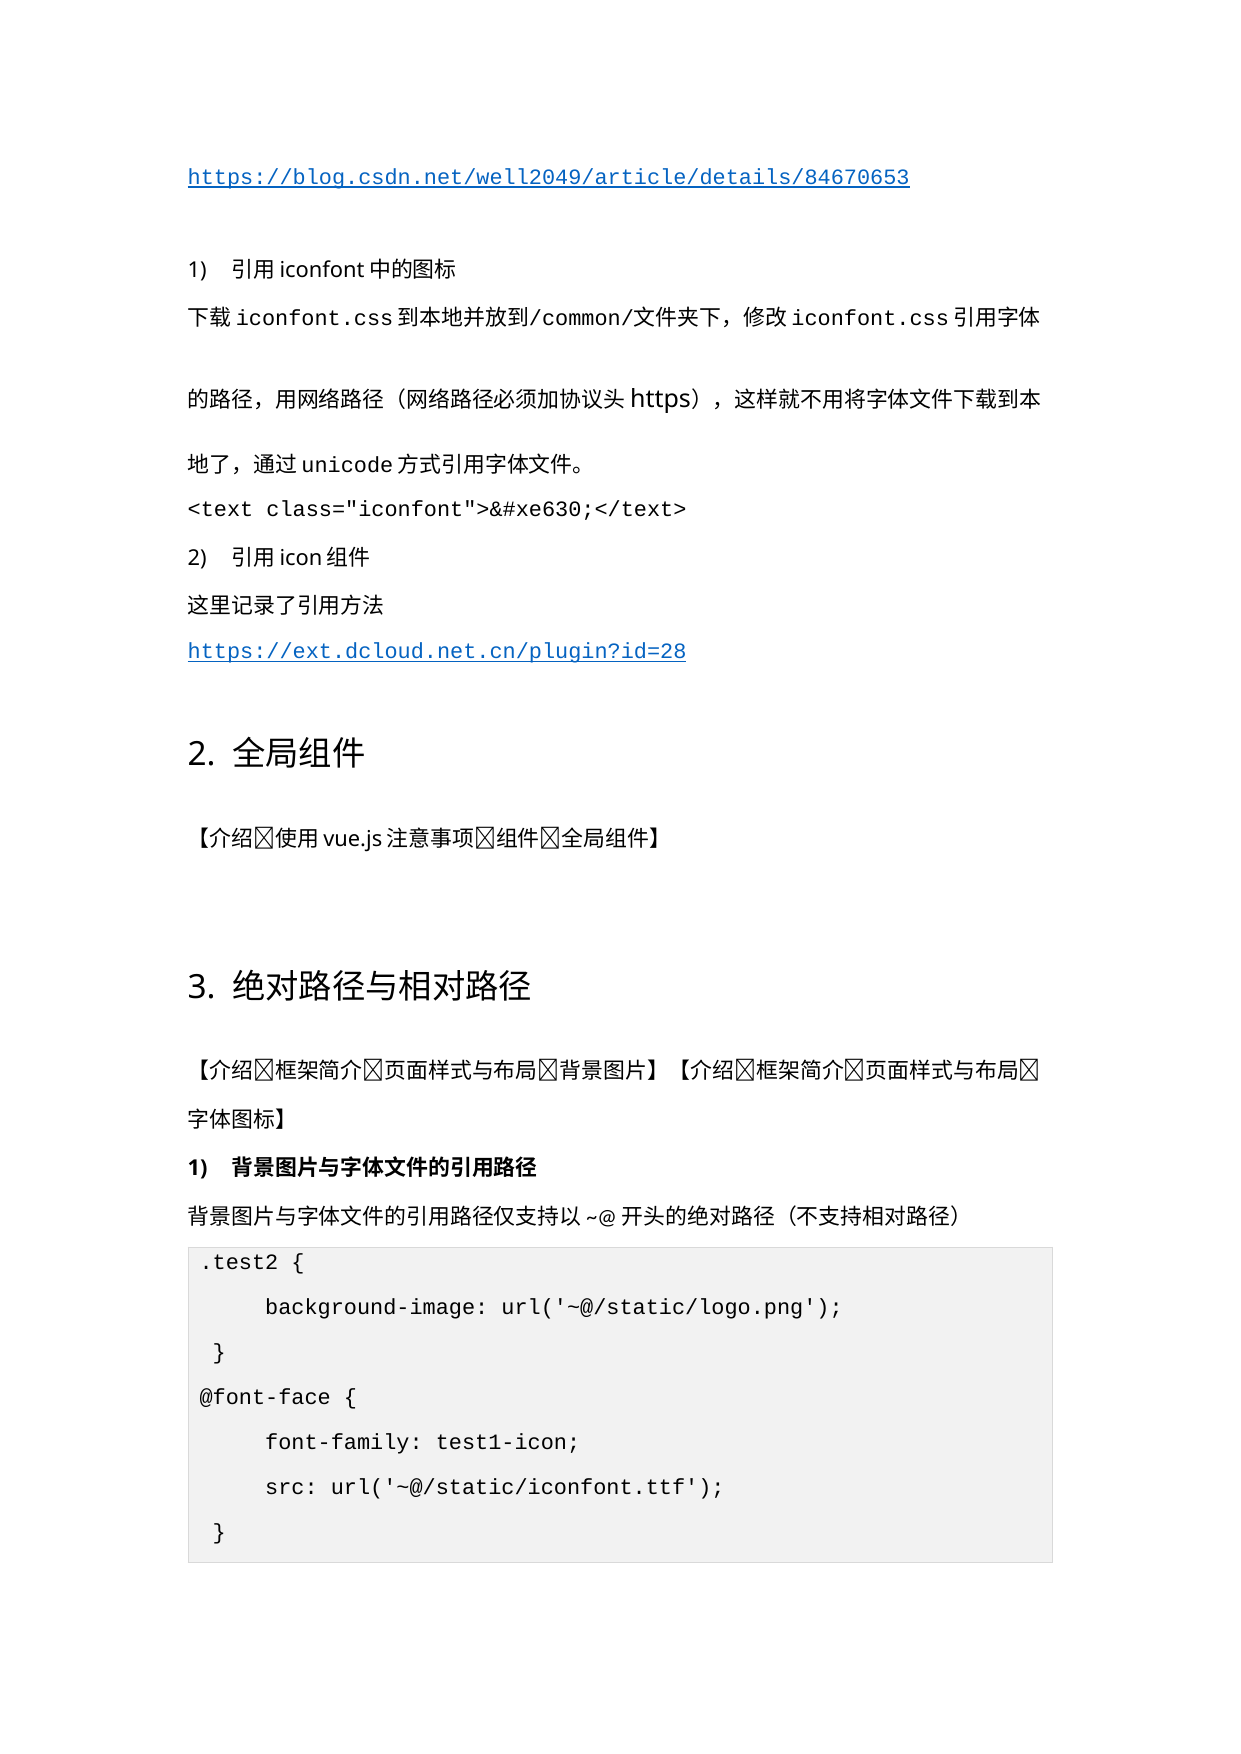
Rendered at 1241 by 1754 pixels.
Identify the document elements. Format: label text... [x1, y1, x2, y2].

subtitle 全局组件 [187, 719, 1053, 784]
text 背景图片与字体文件的引用路径仅支持以 ~@ 开头的绝对路径（不支持相对路径） [187, 1198, 1053, 1231]
list 引用iconfont中的图标 [187, 252, 1053, 284]
text https://blog.csdn.net/well2049/article/details/84670653 [187, 162, 1053, 194]
text 【介绍框架简介页面样式与布局背景图片】【介绍框架简介页面样式与布局字体图标】 [187, 1053, 1053, 1134]
text 【介绍使用vue.js注意事项组件全局组件】 [187, 820, 1053, 853]
subtitle 绝对路径与相对路径 [187, 951, 1053, 1016]
list 背景图片与字体文件的引用路径 [187, 1150, 1053, 1182]
text https://ext.dcloud.net.cn/plugin?id=28 [187, 636, 1053, 669]
text <text class="iconfont">&#xe630;</text> [187, 495, 1053, 527]
text 这里记录了引用方法 [187, 588, 1053, 621]
text 下载iconfont.css到本地并放到/common/文件夹下，修改iconfont.css引用字体的路径，用网络路径（网络路径必须加协议头 https），这样就不用将字体文件下载到本地了，通过unicode方式引用字体文件。 [187, 300, 1053, 479]
table_header .test2 { background-image: url('~@/static/logo.png'); } @font-face { font-family: test1-icon; src: url('~@/static/iconfont.ttf'); } [189, 1248, 1052, 1562]
list 引用icon组件 [187, 540, 1053, 572]
